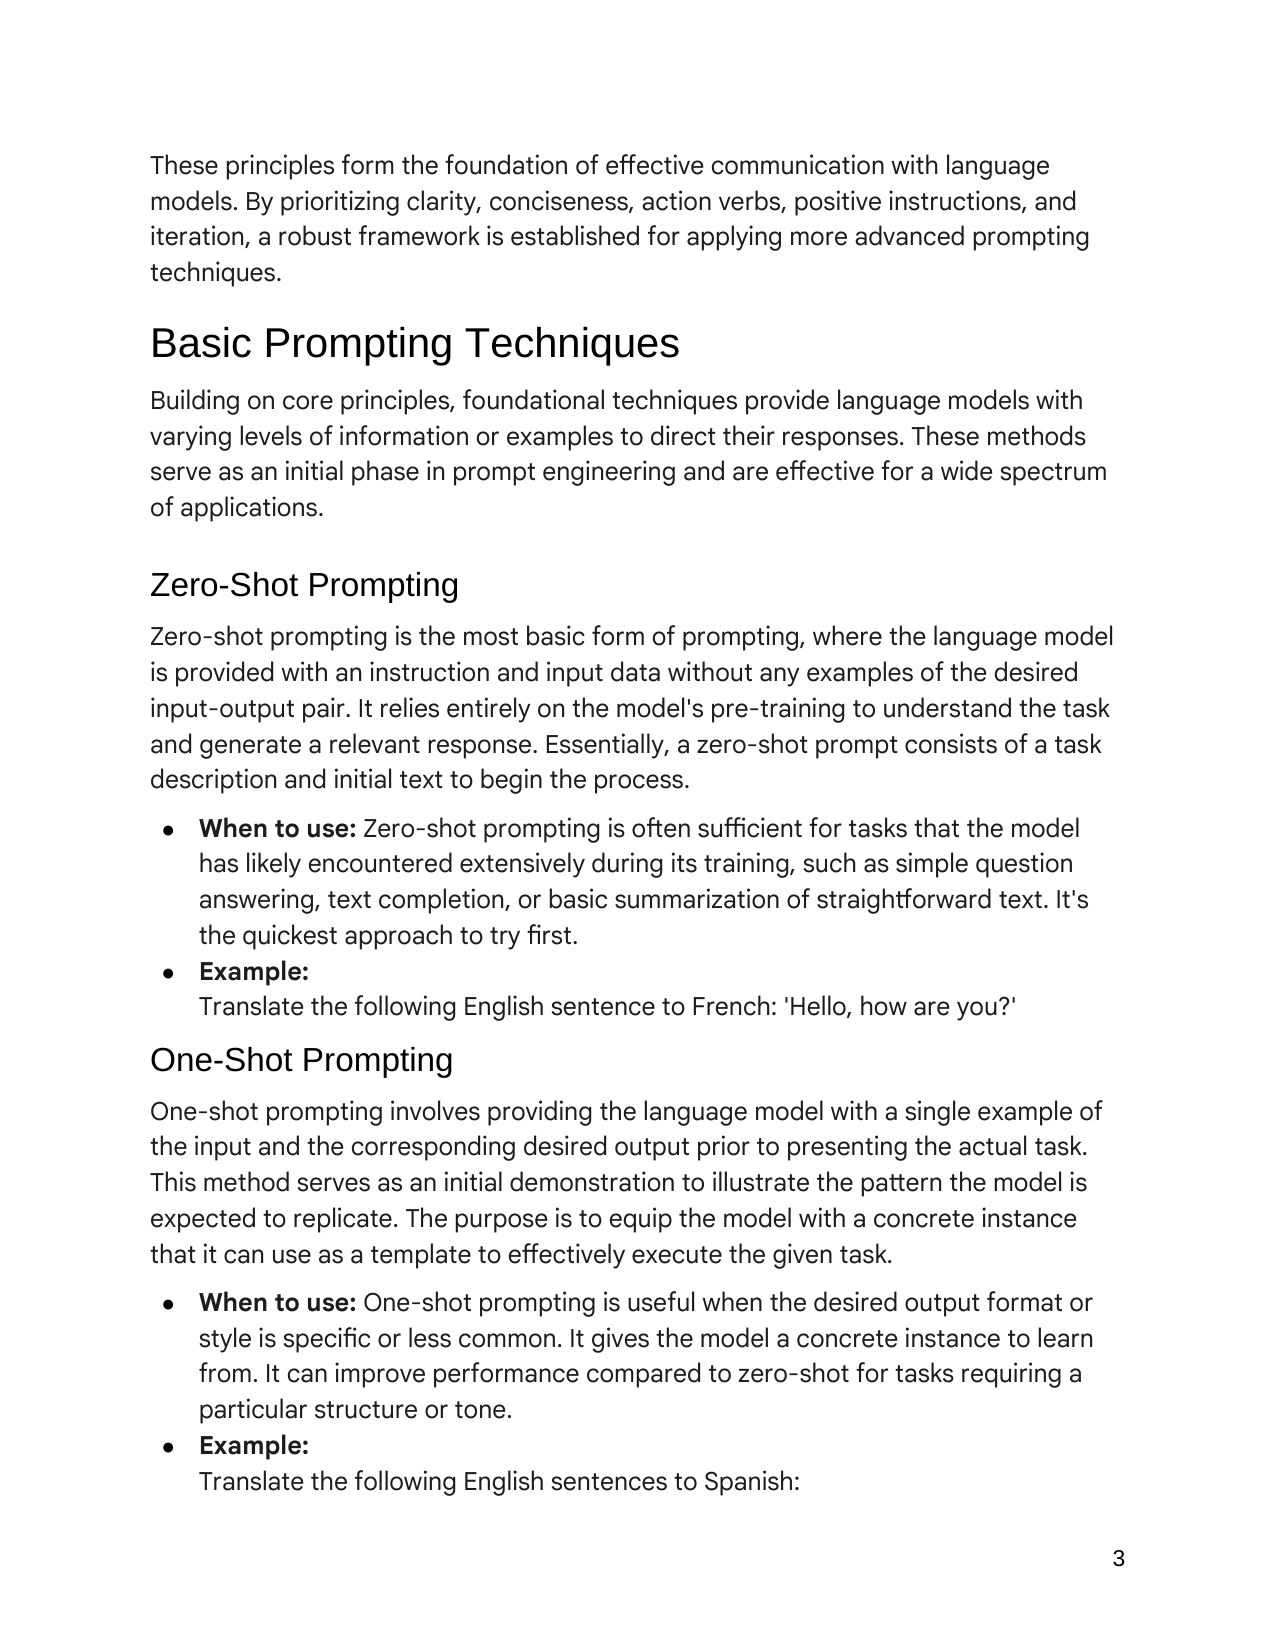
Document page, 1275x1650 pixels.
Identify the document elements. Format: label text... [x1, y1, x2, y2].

subtitle Basic Prompting Techniques [150, 318, 1125, 366]
list When to use: Zero-shot prompting is often sufficient for tasks that the model has likely encountered extensively during its training, such as simple question answering, text completion, or basic summarization of straightforward text. It's the quickest approach to try first. [161, 813, 1125, 951]
text One-shot prompting involves providing the language model with a single example of the input and the corresponding desired output prior to presenting the actual task. This method serves as an initial demonstration to illustrate the pattern the model is expected to replicate. The purpose is to equip the model with a concrete instance that it can use as a template to effectively execute the given task. [150, 1096, 1125, 1270]
subtitle Zero-Shot Prompting [150, 565, 1125, 604]
list Example: Translate the following English sentence to French: 'Hello, how are you?' [161, 956, 1125, 1023]
subtitle One-Shot Prompting [150, 1040, 1125, 1078]
text These principles form the foundation of effective communication with language models. By prioritizing clarity, conciseness, action verbs, positive instructions, and iteration, a robust framework is established for applying more advanced prompting techniques. [150, 150, 1125, 288]
list When to use: One-shot prompting is useful when the desired output format or style is specific or less common. It gives the model a concrete instance to learn from. It can improve performance compared to zero-shot for tasks requiring a particular structure or tone. [161, 1287, 1125, 1426]
text Building on core principles, foundational techniques provide language models with varying levels of information or examples to direct their responses. These methods serve as an initial phase in prompt engineering and are effective for a wide spectrum of applications. [150, 385, 1125, 523]
text Zero-shot prompting is the most basic form of prompting, where the language model is provided with an instruction and input data without any examples of the desired input-output pair. It relies entirely on the model's pre-training to understand the task and generate a relevant response. Essentially, a zero-shot prompt consists of a task description and initial text to begin the process. [150, 622, 1125, 796]
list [161, 1430, 1125, 1497]
